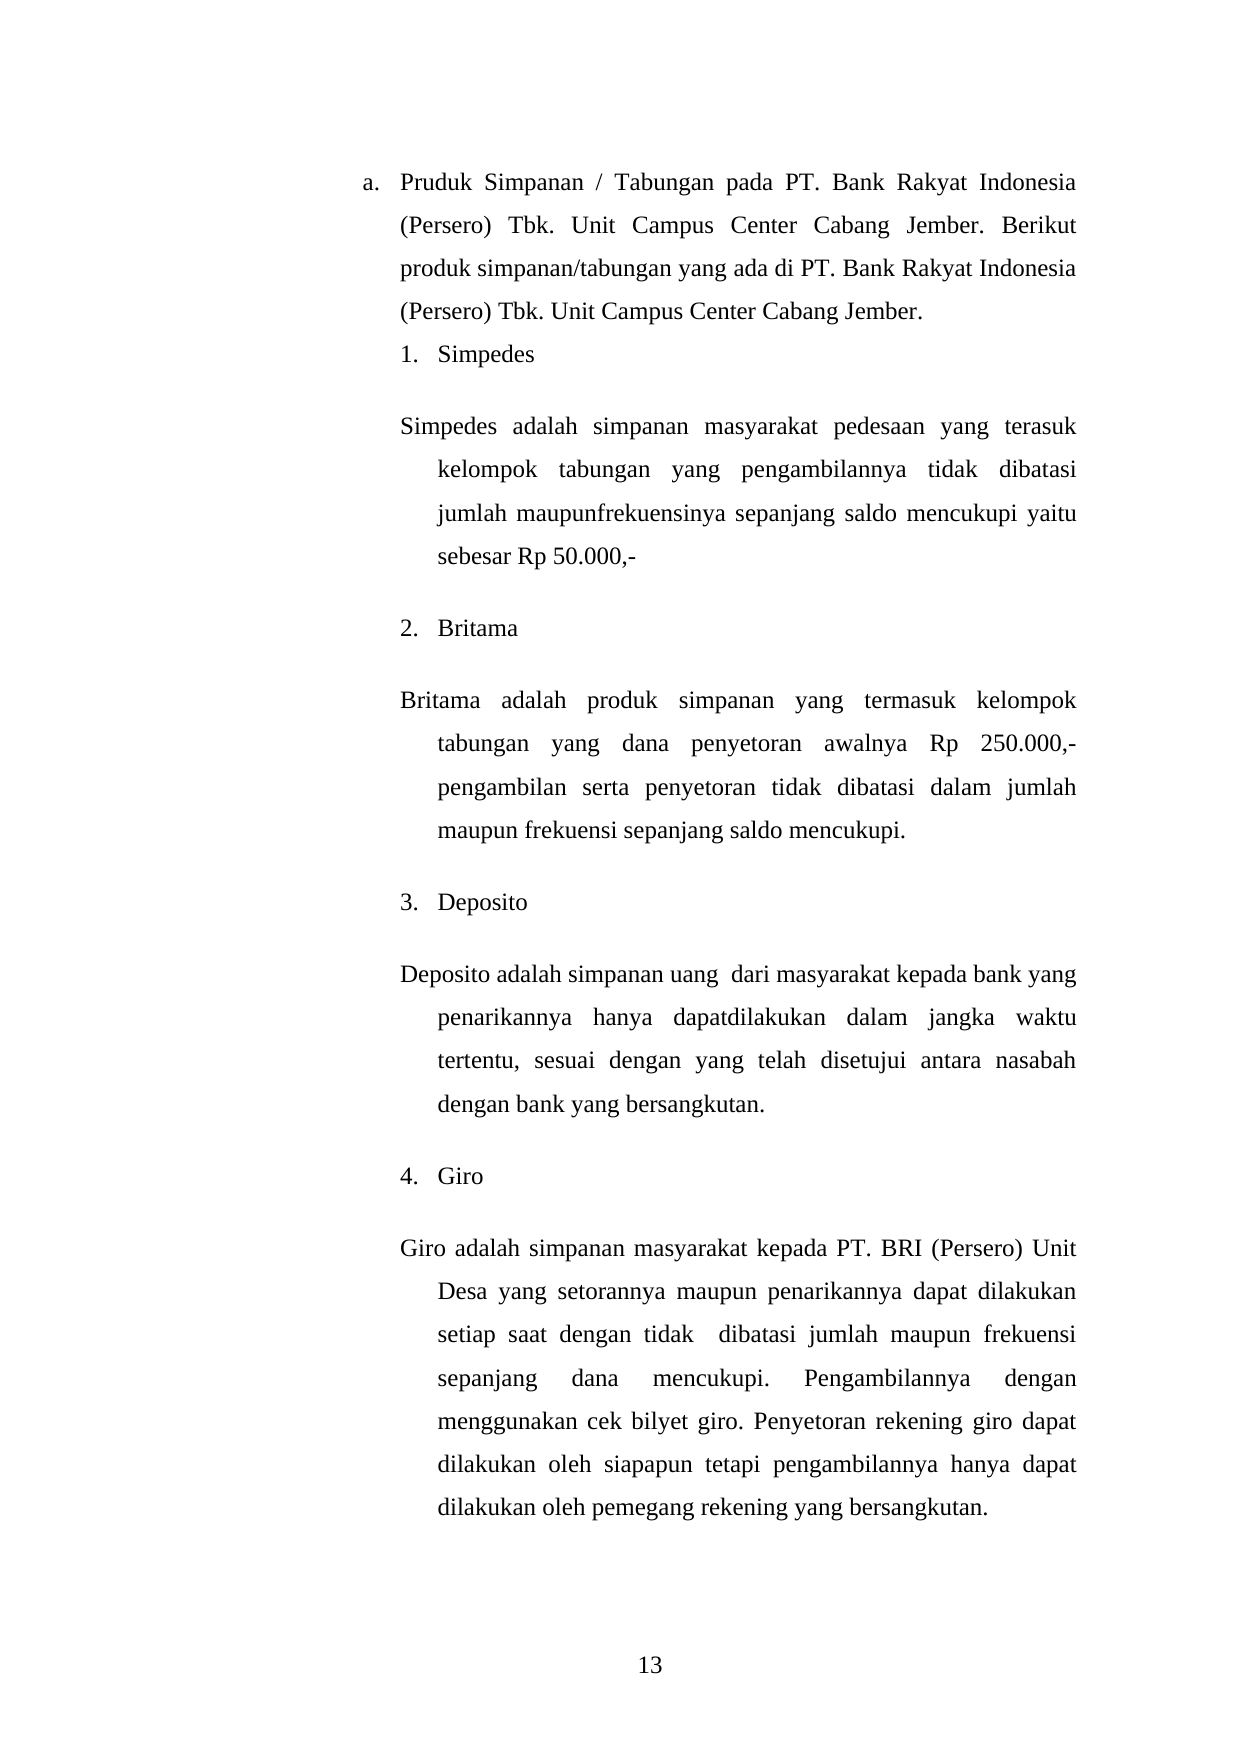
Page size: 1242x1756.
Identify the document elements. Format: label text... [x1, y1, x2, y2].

list Deposito [400, 887, 1077, 916]
list Giro adalah simpanan masyarakat kepada PT. BRI (Persero) Unit Desa yang setorannya maupun penarikannya dapat dilakukan setiap saat dengan tidak dibatasi jumlah maupun frekuensi sepanjang dana mencukupi. Pengambilannya dengan menggunakan cek bilyet giro. Penyetoran rekening giro dapat dilakukan oleh siapapun tetapi pengambilannya hanya dapat dilakukan oleh pemegang rekening yang bersangkutan. [400, 1233, 1077, 1521]
list Simpedes [400, 339, 1077, 368]
list Pruduk Simpanan / Tabungan pada PT. Bank Rakyat Indonesia (Persero) Tbk. Unit Campus Center Cabang Jember. Berikut produk simpanan/tabungan yang ada di PT. Bank Rakyat Indonesia (Persero) Tbk. Unit Campus Center Cabang Jember. [362, 167, 1077, 325]
list Britama adalah produk simpanan yang termasuk kelompok tabungan yang dana penyetoran awalnya Rp 250.000,- pengambilan serta penyetoran tidak dibatasi dalam jumlah maupun frekuensi sepanjang saldo mencukupi. [400, 685, 1077, 843]
list Simpedes adalah simpanan masyarakat pedesaan yang terasuk kelompok tabungan yang pengambilannya tidak dibatasi jumlah maupunfrekuensinya sepanjang saldo mencukupi yaitu sebesar Rp 50.000,- [400, 411, 1077, 569]
list Deposito adalah simpanan uang dari masyarakat kepada bank yang penarikannya hanya dapatdilakukan dalam jangka waktu tertentu, sesuai dengan yang telah disetujui antara nasabah dengan bank yang bersangkutan. [400, 959, 1077, 1117]
list Britama [400, 613, 1077, 642]
list Giro [400, 1161, 1077, 1190]
